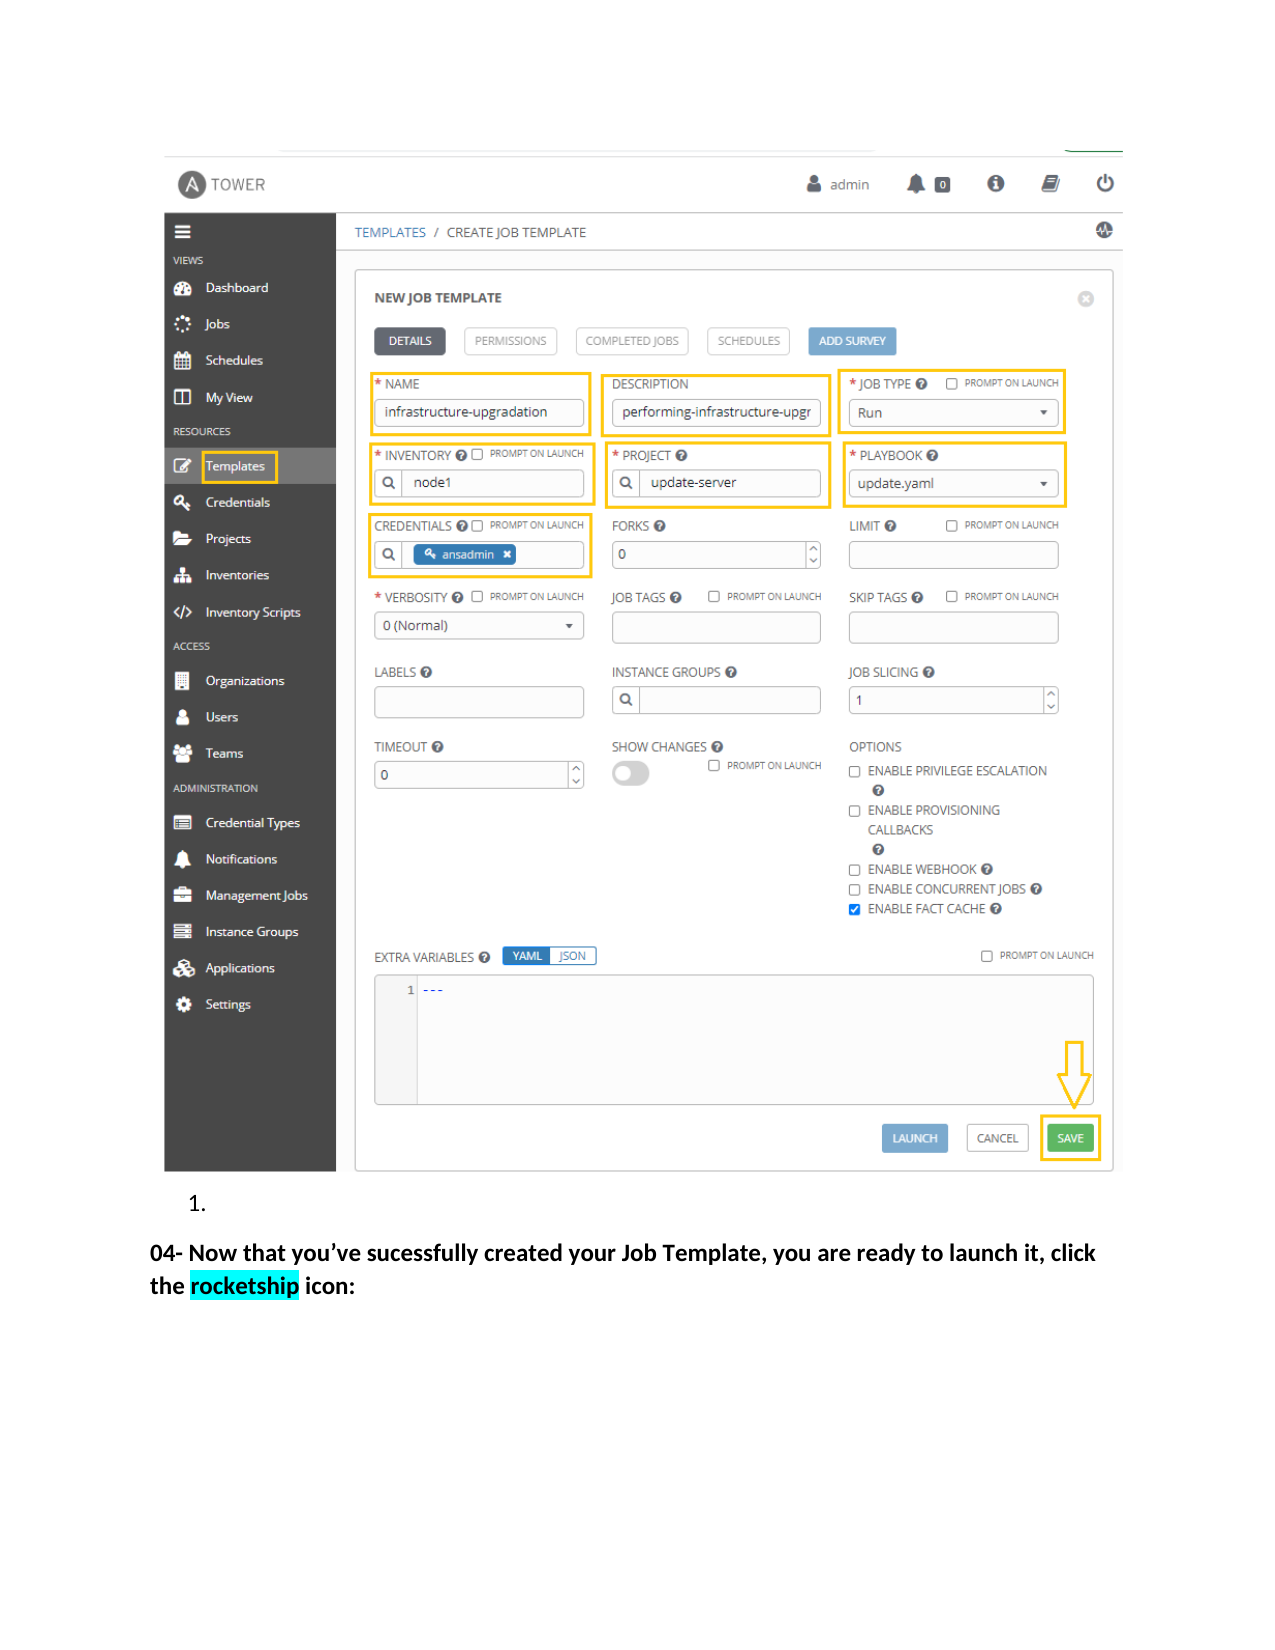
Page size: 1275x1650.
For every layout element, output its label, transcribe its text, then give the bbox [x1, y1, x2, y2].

picture [151, 150, 1125, 1185]
text 04- Now that you’ve sucessfully created your Job Template, you are ready to launch it, click the rocketship icon: [150, 1237, 1125, 1300]
